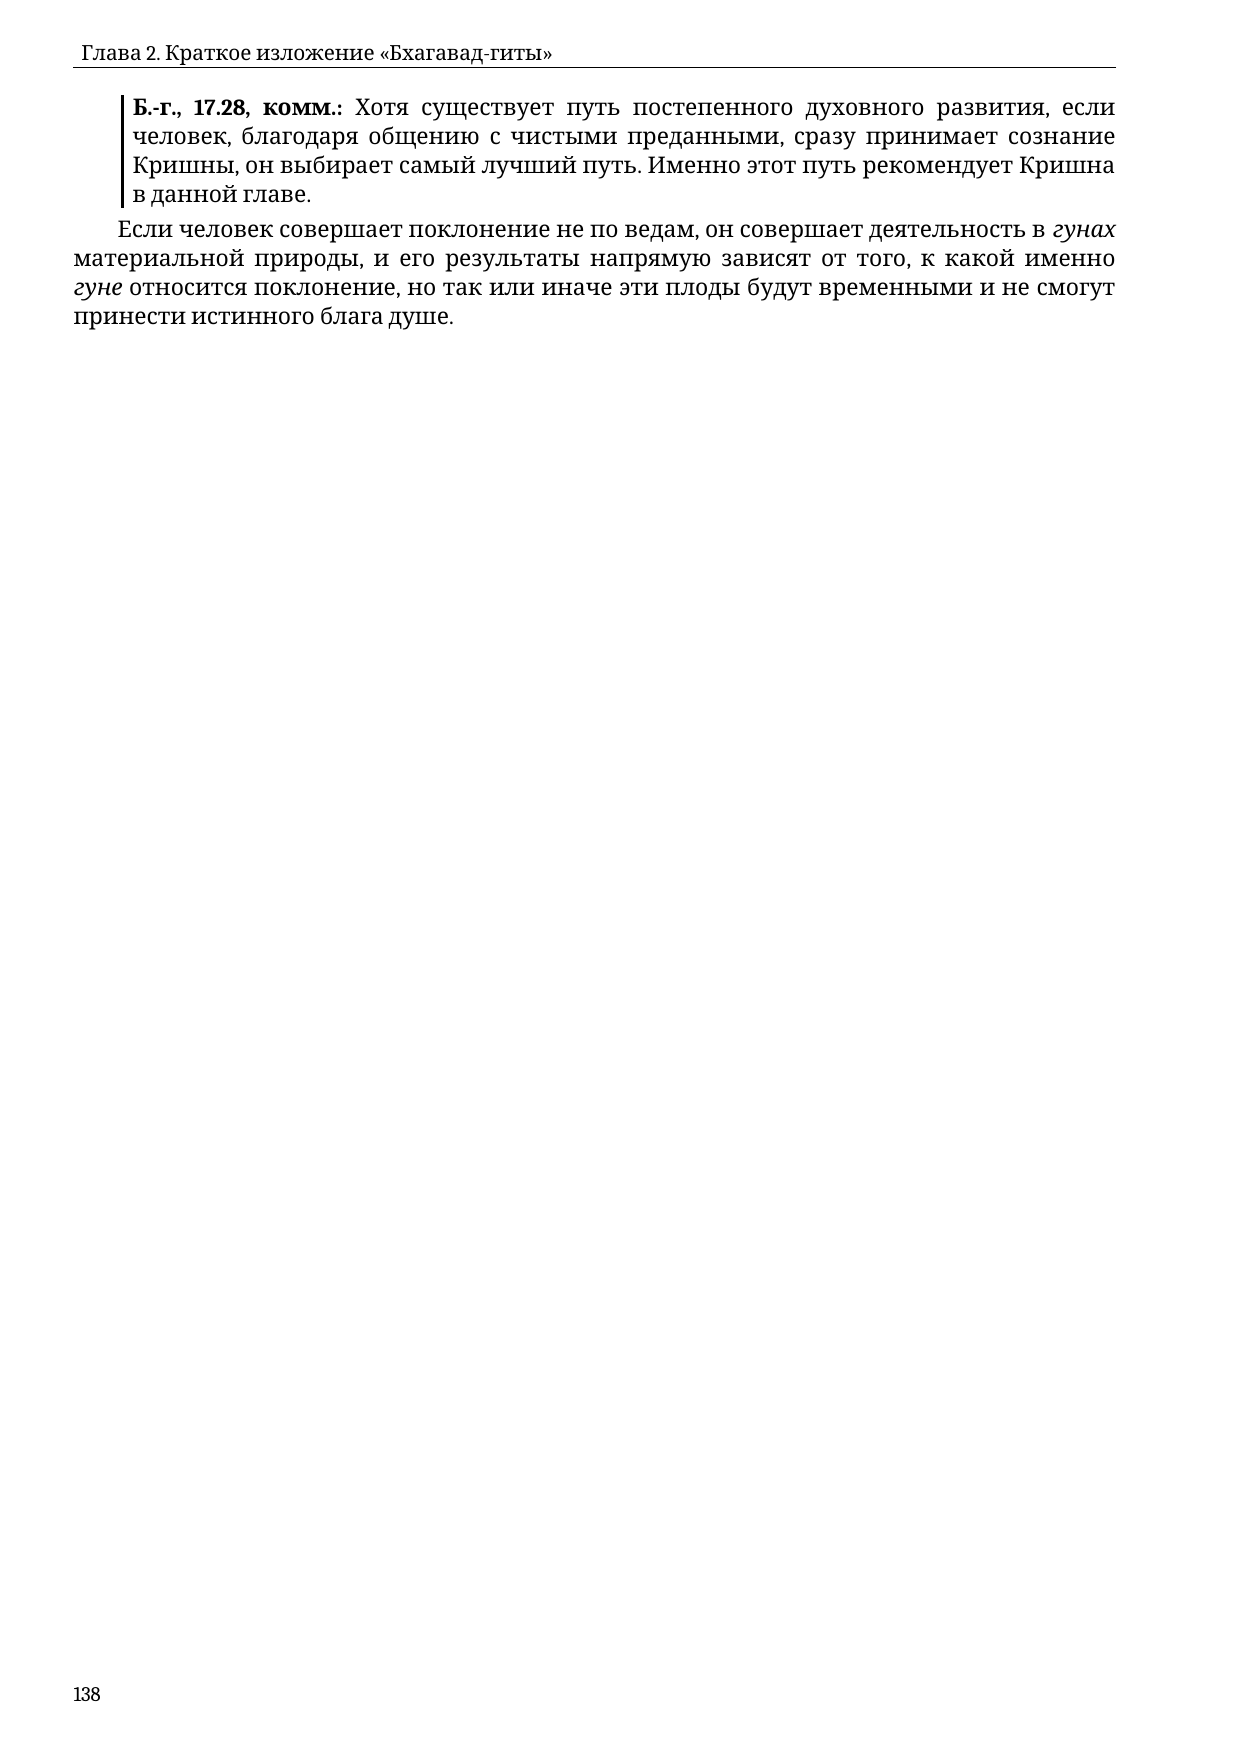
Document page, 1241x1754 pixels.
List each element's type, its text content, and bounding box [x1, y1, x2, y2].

text Б.-г., 17.28, комм.: Хотя существует путь постепенного духовного развития, если человек, благодаря общению с чистыми преданными, сразу принимает сознание Кришны, он выбирает самый лучший путь. Именно этот путь рекомендует Кришна в данной главе. [121, 94, 1116, 208]
text Если человек совершает поклонение не по ведам, он совершает деятельность в гунах материальной природы, и его результаты напрямую зависят от того, к какой именно гуне относится поклонение, но так или иначе эти плоды будут временными и не смогут принести истинного блага душе. [73, 217, 1116, 330]
